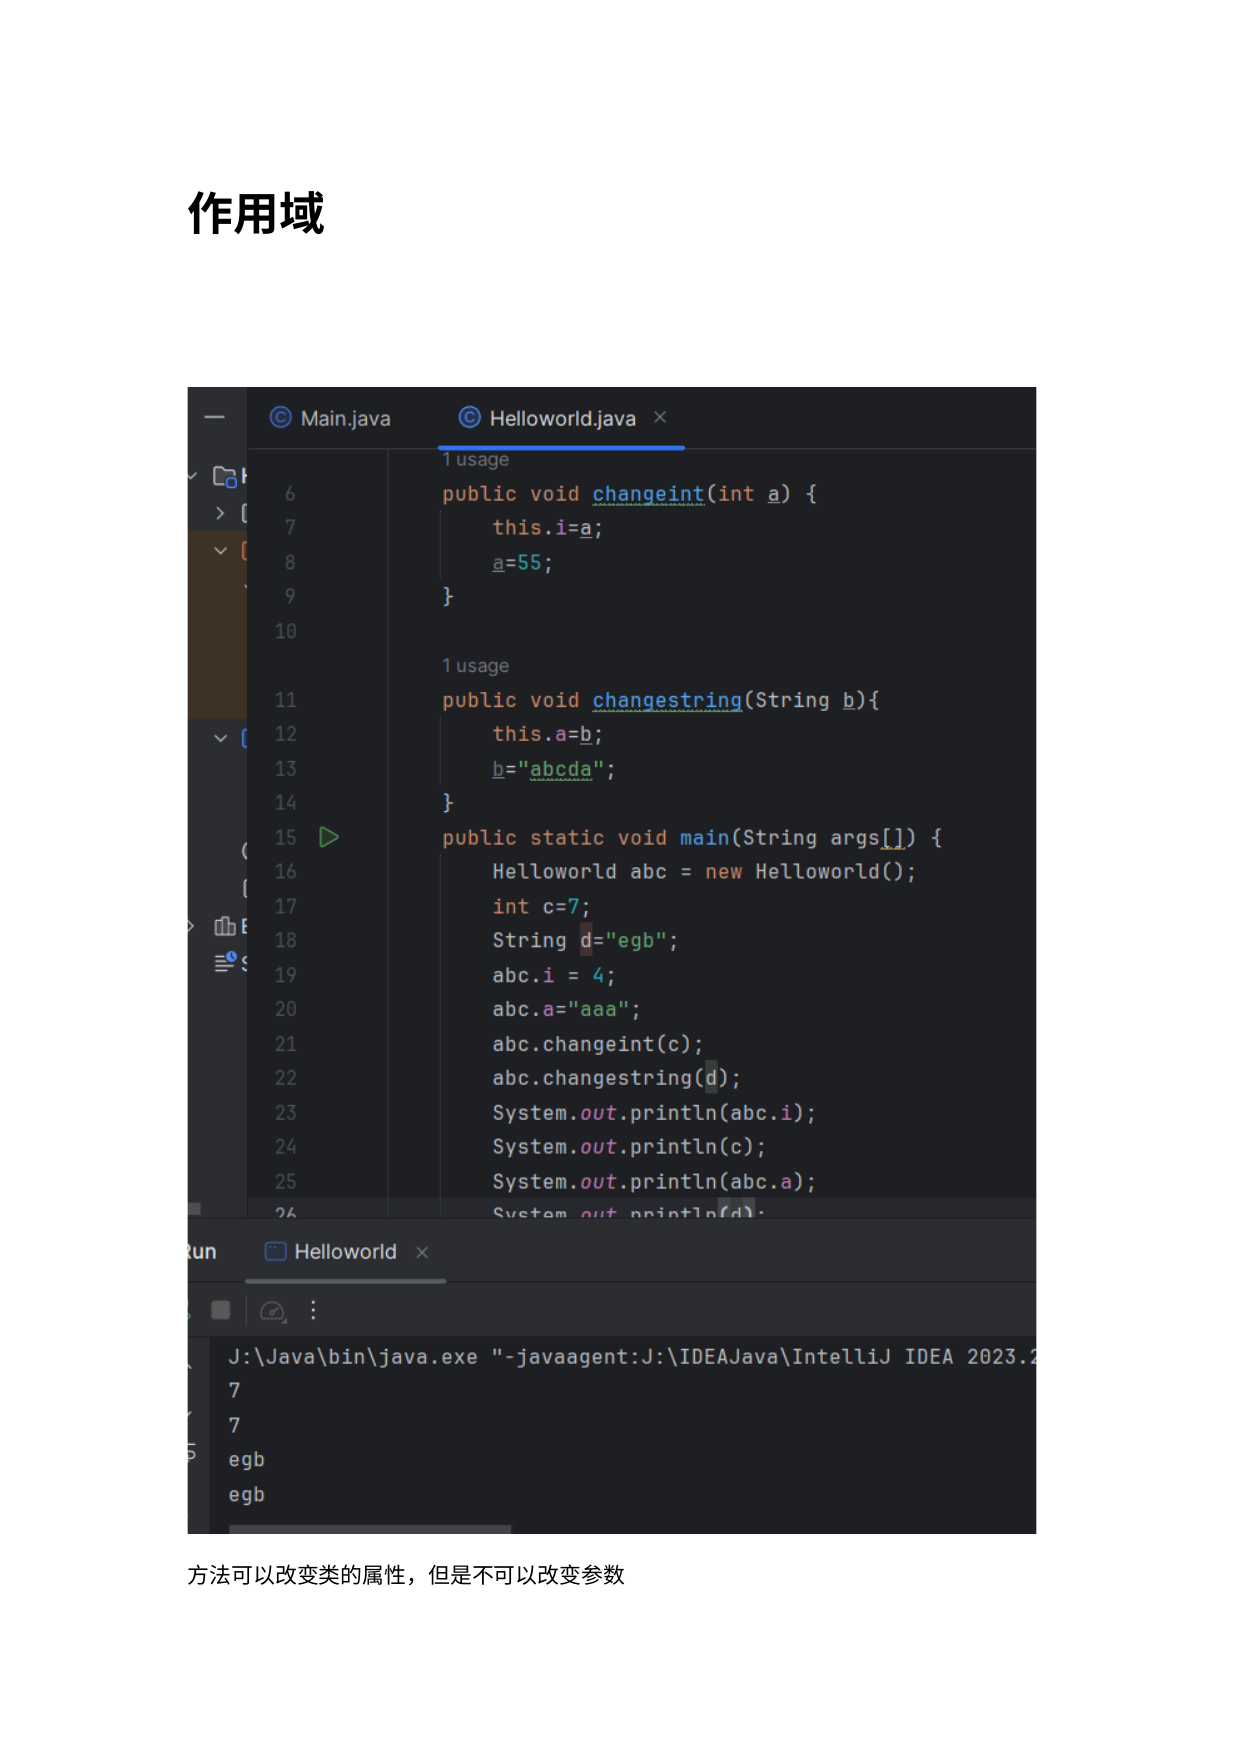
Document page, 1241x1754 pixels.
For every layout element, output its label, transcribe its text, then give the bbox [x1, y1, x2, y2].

text 方法可以改变类的属性，但是不可以改变参数 [187, 1557, 1053, 1590]
subtitle 作用域 [187, 162, 1053, 259]
picture [187, 387, 1037, 1534]
